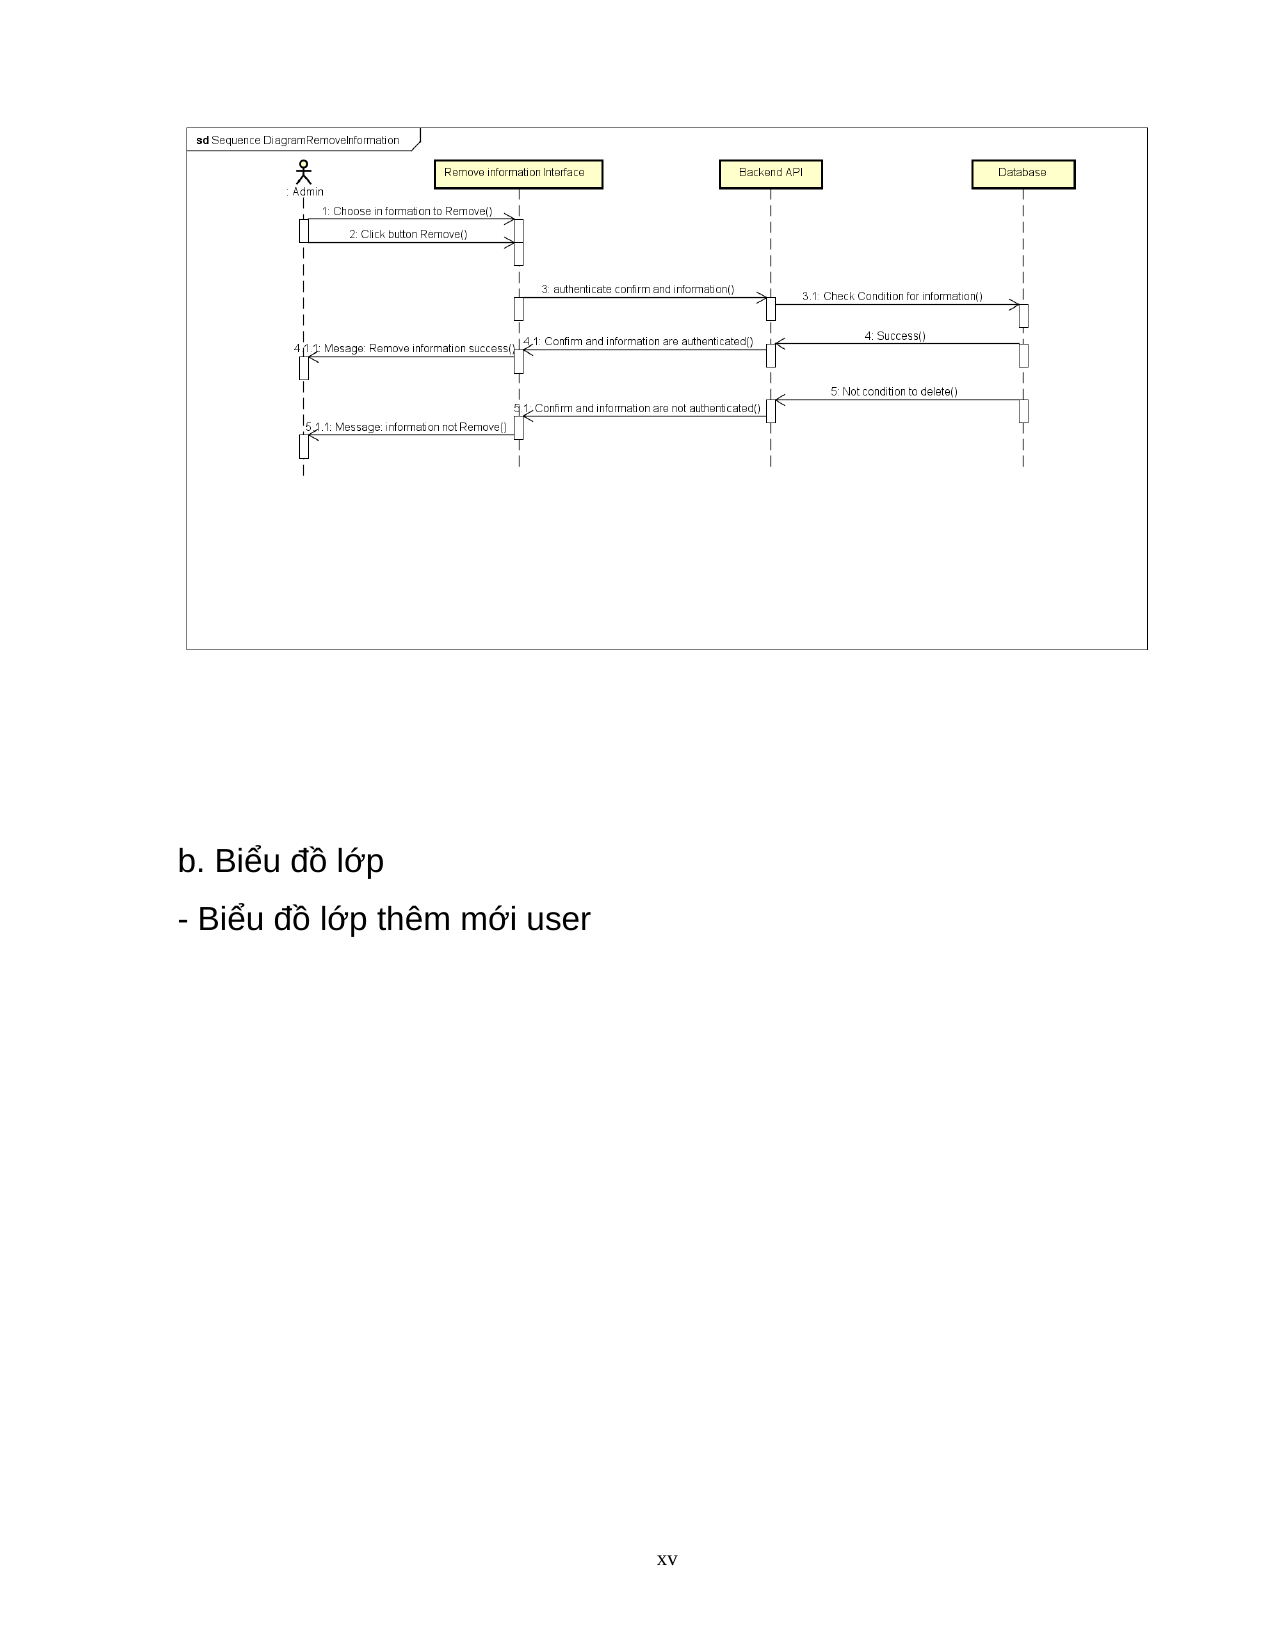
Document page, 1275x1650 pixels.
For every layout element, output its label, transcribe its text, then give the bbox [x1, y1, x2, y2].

text b. Biểu đồ lớp [177, 841, 1157, 879]
picture [177, 118, 1156, 659]
text - Biểu đồ lớp thêm mới user [177, 899, 1157, 938]
